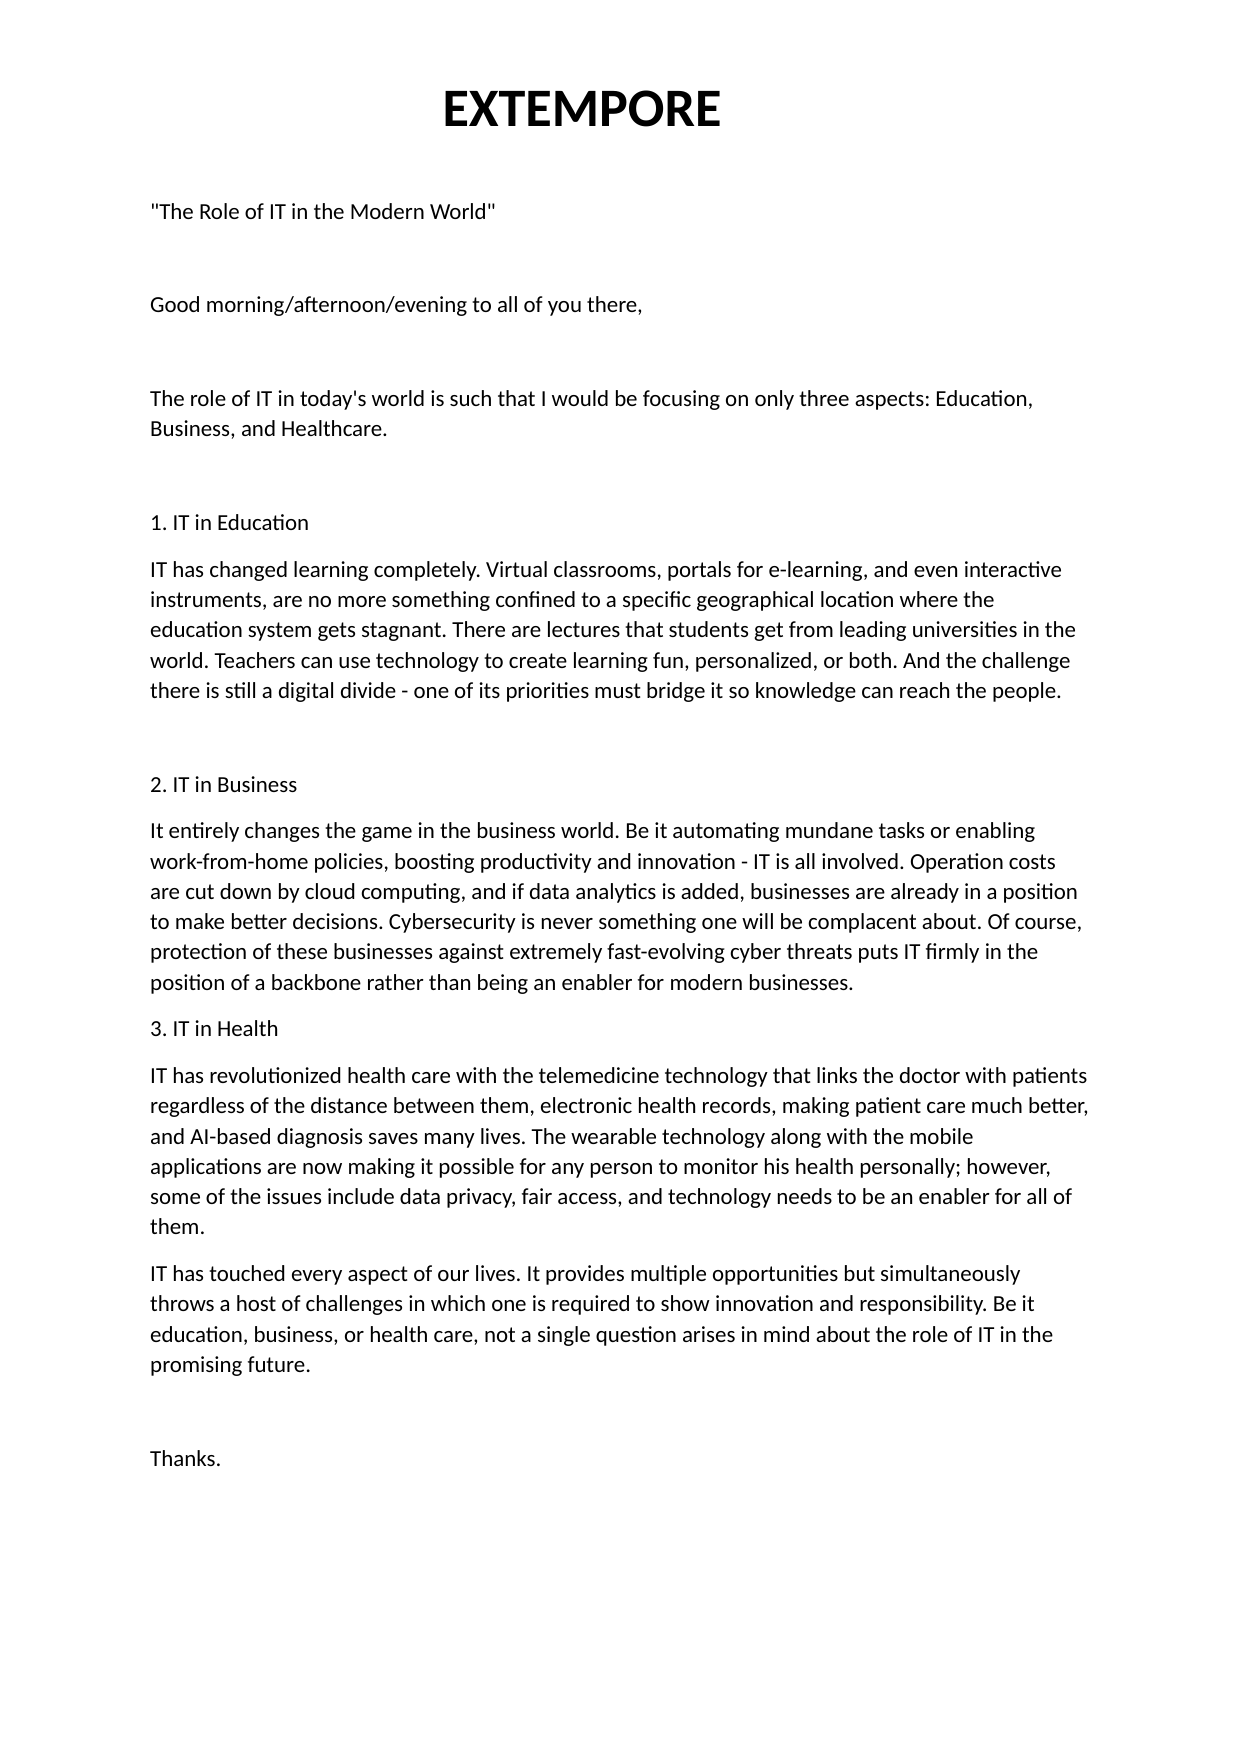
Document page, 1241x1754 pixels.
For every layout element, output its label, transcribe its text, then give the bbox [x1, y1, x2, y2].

text IT has touched every aspect of our lives. It provides multiple opportunities but simultaneously throws a host of challenges in which one is required to show innovation and responsibility. Be it education, business, or health care, not a single question arises in mind about the role of IT in the promising future. [150, 1259, 1090, 1378]
text IT has revolutionized health care with the telemedicine technology that links the doctor with patients regardless of the distance between them, electronic health records, making patient care much better, and AI-based diagnosis saves many lives. The wearable technology along with the mobile applications are now making it possible for any person to monitor his health personally; however, some of the issues include data privacy, fair access, and technology needs to be an enabler for all of them. [150, 1061, 1090, 1241]
text 3. IT in Health [150, 1014, 1090, 1043]
text The role of IT in today's world is such that I would be focusing on only three aspects: Education, Business, and Healthcare. [150, 384, 1090, 443]
text 2. IT in Business [150, 770, 1090, 798]
text IT has changed learning completely. Virtual classrooms, portals for e-learning, and even interactive instruments, are no more something confined to a specific geographical location where the education system gets stagnant. There are lectures that students get from leading universities in the world. Teachers can use technology to create learning fun, personalized, or both. And the challenge there is still a digital divide - one of its priorities must bridge it so knowledge can reach the people. [150, 555, 1090, 704]
text Good morning/afternoon/evening to all of you there, [150, 291, 1090, 319]
text It entirely changes the game in the business world. Be it automating mundane tasks or enabling work-from-home policies, boosting productivity and innovation - IT is all involved. Operation costs are cut down by cloud computing, and if data analytics is added, businesses are already in a position to make better decisions. Cybersecurity is never something one will be complacent about. Of course, protection of these businesses against extremely fast-evolving cyber threats puts IT firmly in the position of a backbone rather than being an enabler for modern businesses. [150, 817, 1090, 996]
text Thanks. [150, 1444, 1090, 1472]
text 1. IT in Education [150, 508, 1090, 536]
text "The Role of IT in the Modern World" [150, 197, 1090, 225]
